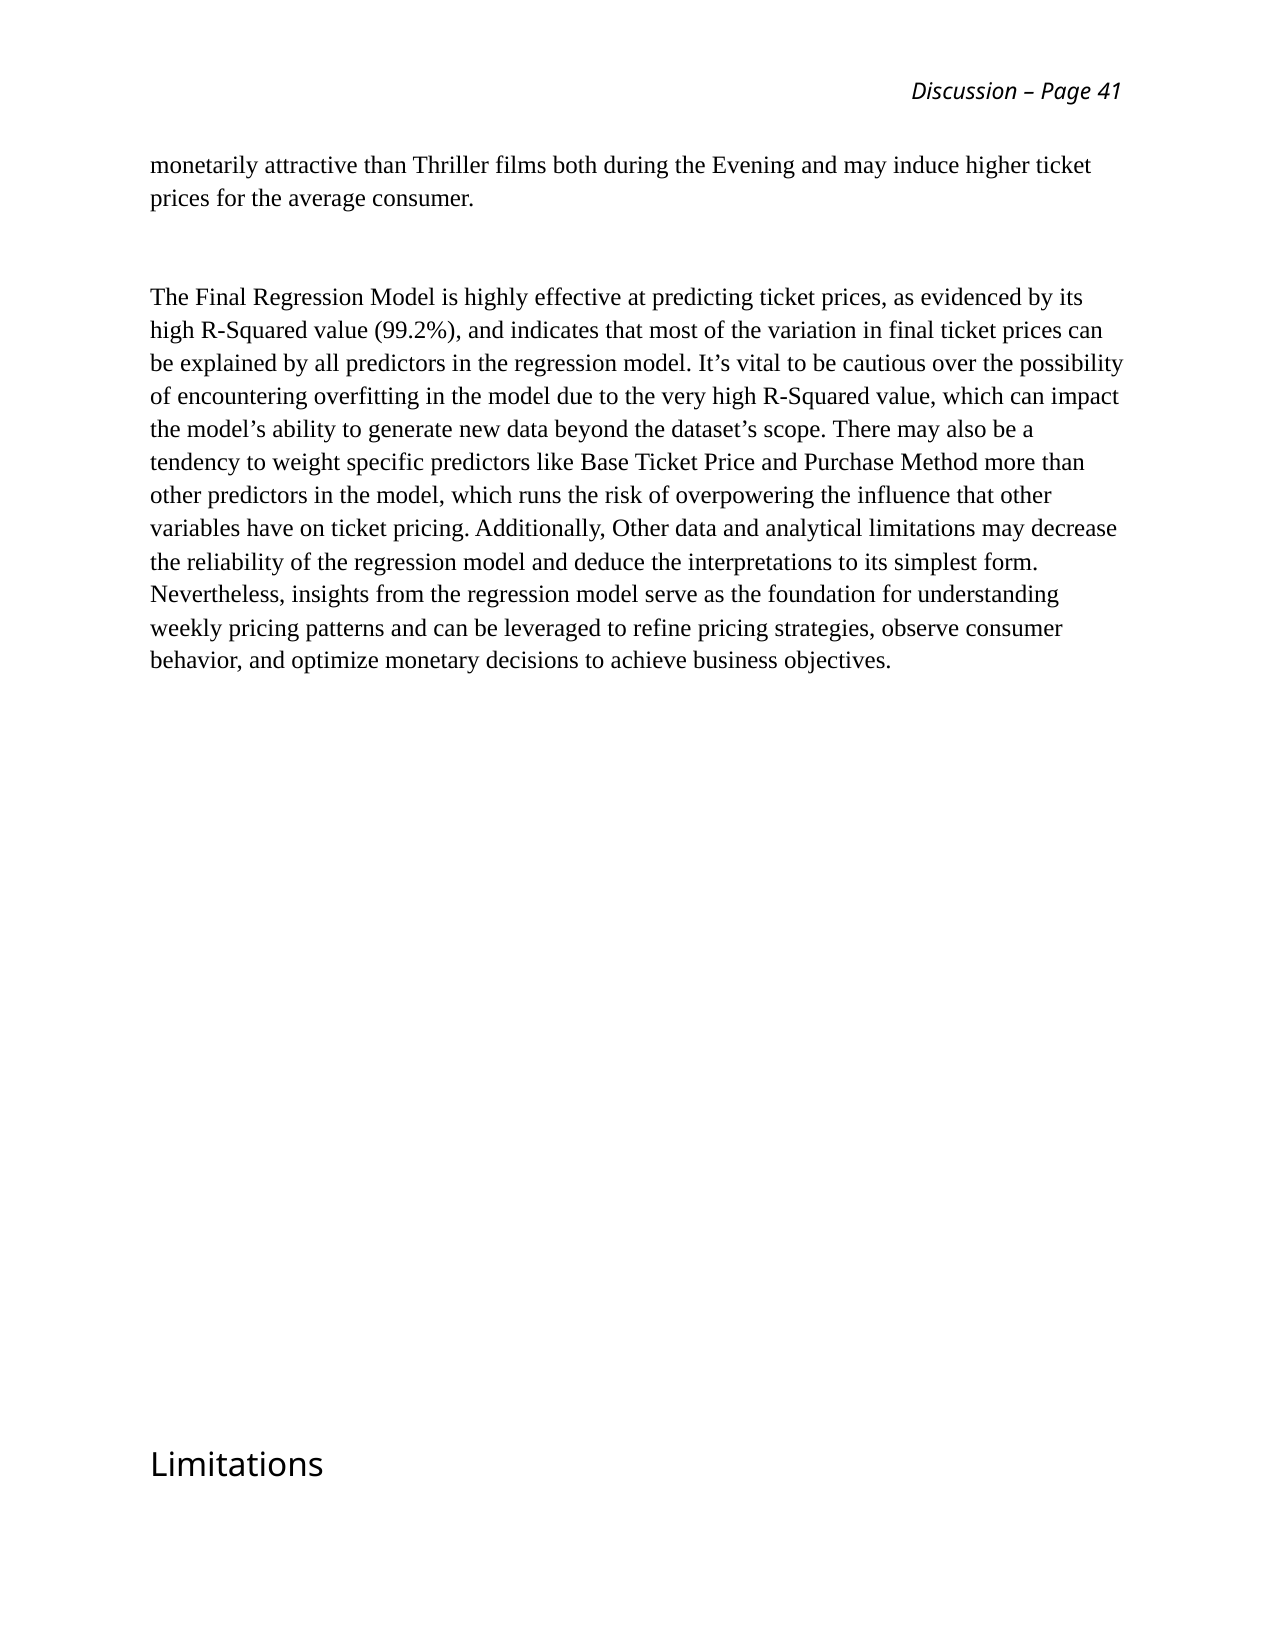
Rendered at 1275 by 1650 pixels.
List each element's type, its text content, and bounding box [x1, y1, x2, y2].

text Limitations [150, 1441, 1125, 1486]
text The Final Regression Model is highly effective at predicting ticket prices, as evidenced by its high R-Squared value (99.2%), and indicates that most of the variation in final ticket prices can be explained by all predictors in the regression model. It’s vital to be cautious over the possibility of encountering overfitting in the model due to the very high R-Squared value, which can impact the model’s ability to generate new data beyond the dataset’s scope. There may also be a tendency to weight specific predictors like Base Ticket Price and Purchase Method more than other predictors in the model, which runs the risk of overpowering the influence that other variables have on ticket pricing. Additionally, Other data and analytical limitations may decrease the reliability of the regression model and deduce the interpretations to its simplest form. Nevertheless, insights from the regression model serve as the foundation for understanding weekly pricing patterns and can be leveraged to refine pricing strategies, observe consumer behavior, and optimize monetary decisions to achieve business objectives. [150, 282, 1125, 674]
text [150, 150, 1125, 212]
